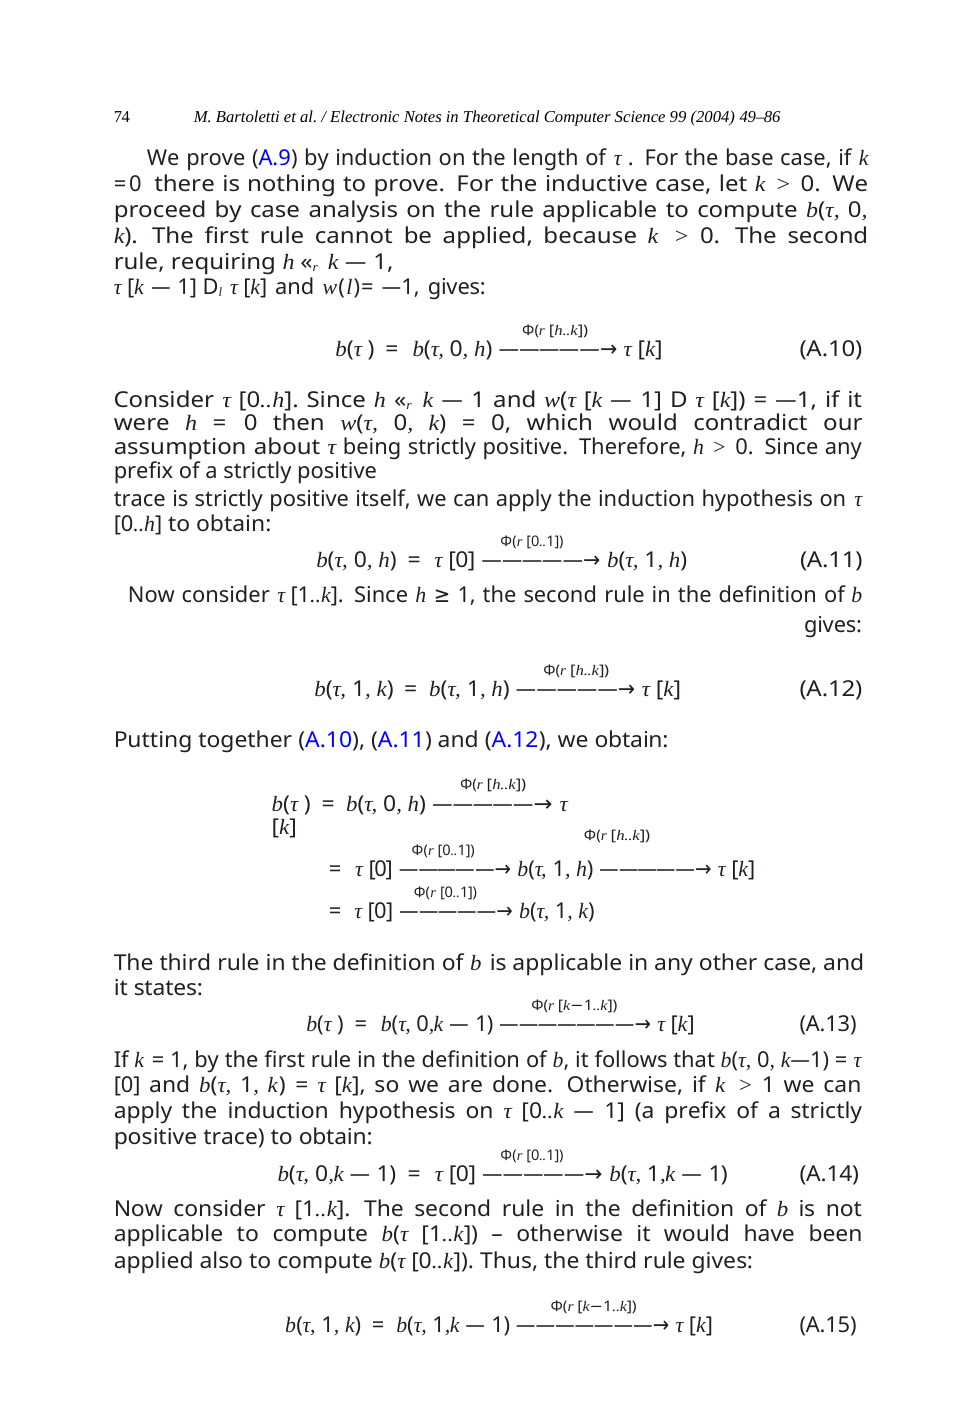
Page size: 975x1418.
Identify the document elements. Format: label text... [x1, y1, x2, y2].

text The third rule in the definition of b is applicable in any other case, and it states: [113, 949, 872, 1001]
text Consider τ [0..h]. Since h «r k — 1 and w(τ [k — 1] D τ [k]) = —1, if it were h = 0 then w(τ, 0, k) = 0, which would contradict our assumption about τ being strictly positive. Therefore, h > 0. Since any prefix of a strictly positive [113, 388, 862, 485]
text Now consider τ [1..k]. Since h ≥ 1, the second rule in the definition of b gives: [102, 579, 862, 639]
text = τ [0] —————→ b(τ, 1, k) [328, 900, 902, 923]
text τ [k — 1] Dl τ [k] and w(l)= —1, gives: [113, 276, 902, 299]
text b(τ ) = b(τ, 0,k — 1) ———————→ τ [k] (A.13) [306, 1013, 902, 1036]
text b(τ, 0,k — 1) = τ [0] —————→ b(τ, 1,k — 1) (A.14) [277, 1162, 902, 1186]
text b(τ ) = b(τ, 0, h) —————→ τ [k] [271, 792, 576, 839]
text If k = 1, by the first rule in the definition of b, it follows that b(τ, 0, k—1) = τ [0] and b(τ, 1, k) = τ [k], so we are done. Otherwise, if k > 1 we can apply the induction hypothesis on τ [0..k — 1] (a prefix of a strictly positive trace) to obtain: [113, 1046, 863, 1151]
text Now consider τ [1..k]. The second rule in the definition of b is not applicable to compute b(τ [1..k]) – otherwise it would have been applied also to compute b(τ [0..k]). Thus, the third rule gives: [113, 1196, 862, 1274]
text b(τ, 1, k) = b(τ, 1,k — 1) ———————→ τ [k] (A.15) [285, 1313, 902, 1337]
text = τ [0] —————→ b(τ, 1, h) —————→ τ [k] [328, 857, 902, 881]
text trace is strictly positive itself, we can apply the induction hypothesis on τ [0..h] to obtain: [113, 485, 862, 538]
text b(τ, 0, h) = τ [0] —————→ b(τ, 1, h) (A.11) [102, 549, 863, 572]
text We prove (A.9) by induction on the length of τ . For the base case, if k =0 there is nothing to prove. For the inductive case, let k > 0. We proceed by case analysis on the rule applicable to compute b(τ, 0, k). The first rule cannot be applied, because k > 0. The second rule, requiring h «r k — 1, [113, 145, 868, 276]
text b(τ ) = b(τ, 0, h) —————→ τ [k] (A.10) [335, 337, 902, 361]
text Putting together (A.10), (A.11) and (A.12), we obtain: [113, 724, 902, 754]
text b(τ, 1, k) = b(τ, 1, h) —————→ τ [k] (A.12) [314, 677, 902, 701]
